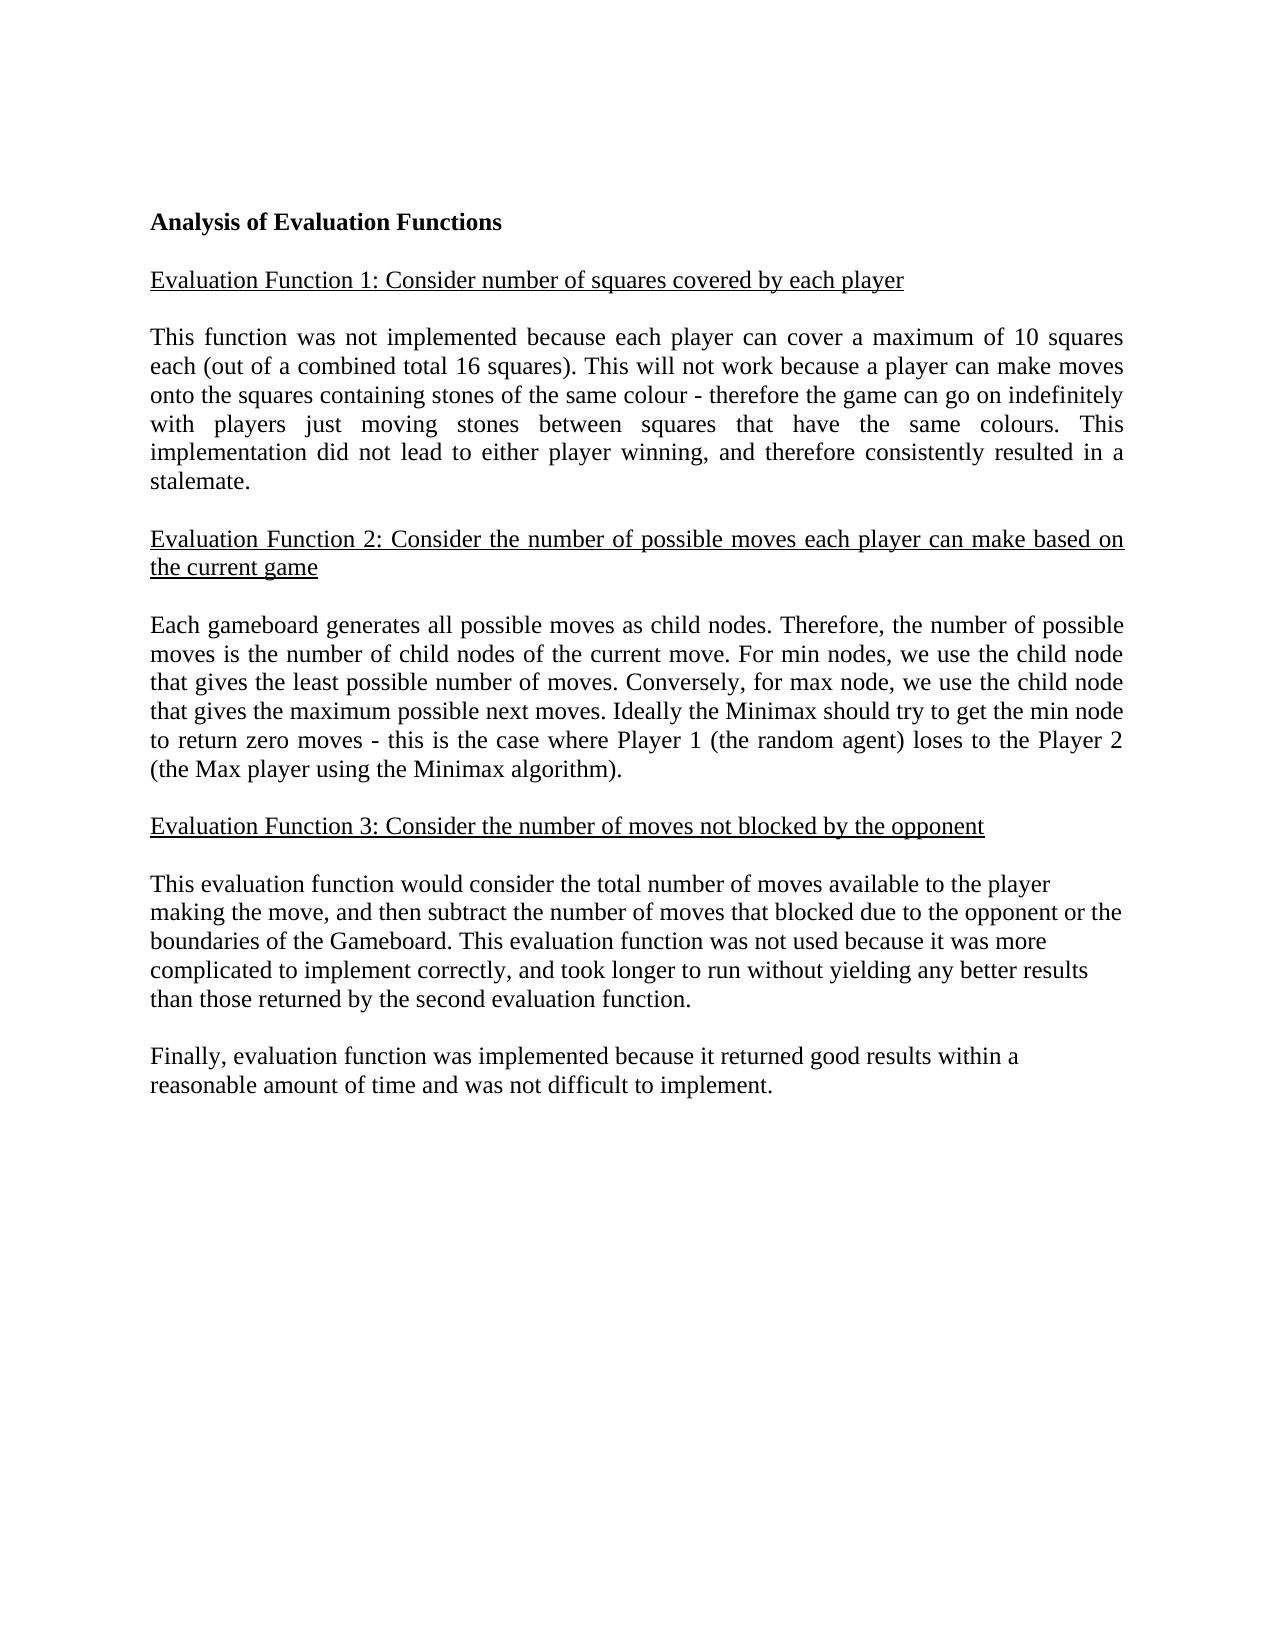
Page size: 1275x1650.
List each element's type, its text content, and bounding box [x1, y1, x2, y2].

text Finally, evaluation function was implemented because it returned good results within a reasonable amount of time and was not difficult to implement. [150, 1041, 1125, 1127]
text Evaluation Function 1: Consider number of squares covered by each player [150, 236, 1125, 294]
text Each gameboard generates all possible moves as child nodes. Therefore, the number of possible moves is the number of child nodes of the current move. For min nodes, we use the child node that gives the least possible number of moves. Conversely, for max node, we use the child node that gives the maximum possible next moves. Ideally the Minimax should try to get the min node to return zero moves - this is the case where Player 1 (the random agent) loses to the Player 2 (the Max player using the Minimax algorithm). [150, 581, 1125, 782]
text Evaluation Function 3: Consider the number of moves not blocked by the opponent [150, 782, 1125, 840]
text This evaluation function would consider the total number of moves available to the player making the move, and then subtract the number of moves that blocked due to the opponent or the boundaries of the Gameboard. This evaluation function was not used because it was more complicated to implement correctly, and took longer to run without yielding any better results than those returned by the second evaluation function. [150, 840, 1125, 1012]
text Analysis of Evaluation Functions [150, 207, 1125, 236]
text This function was not implemented because each player can cover a maximum of 10 squares each (out of a combined total 16 squares). This will not work because a player can make moves onto the squares containing stones of the same colour - therefore the game can go on indefinitely with players just moving stones between squares that have the same colours. This implementation did not lead to either player winning, and therefore consistently resulted in a stalemate. Evaluation Function 2: Consider the number of possible moves each player can make based on the current game [150, 294, 1125, 549]
